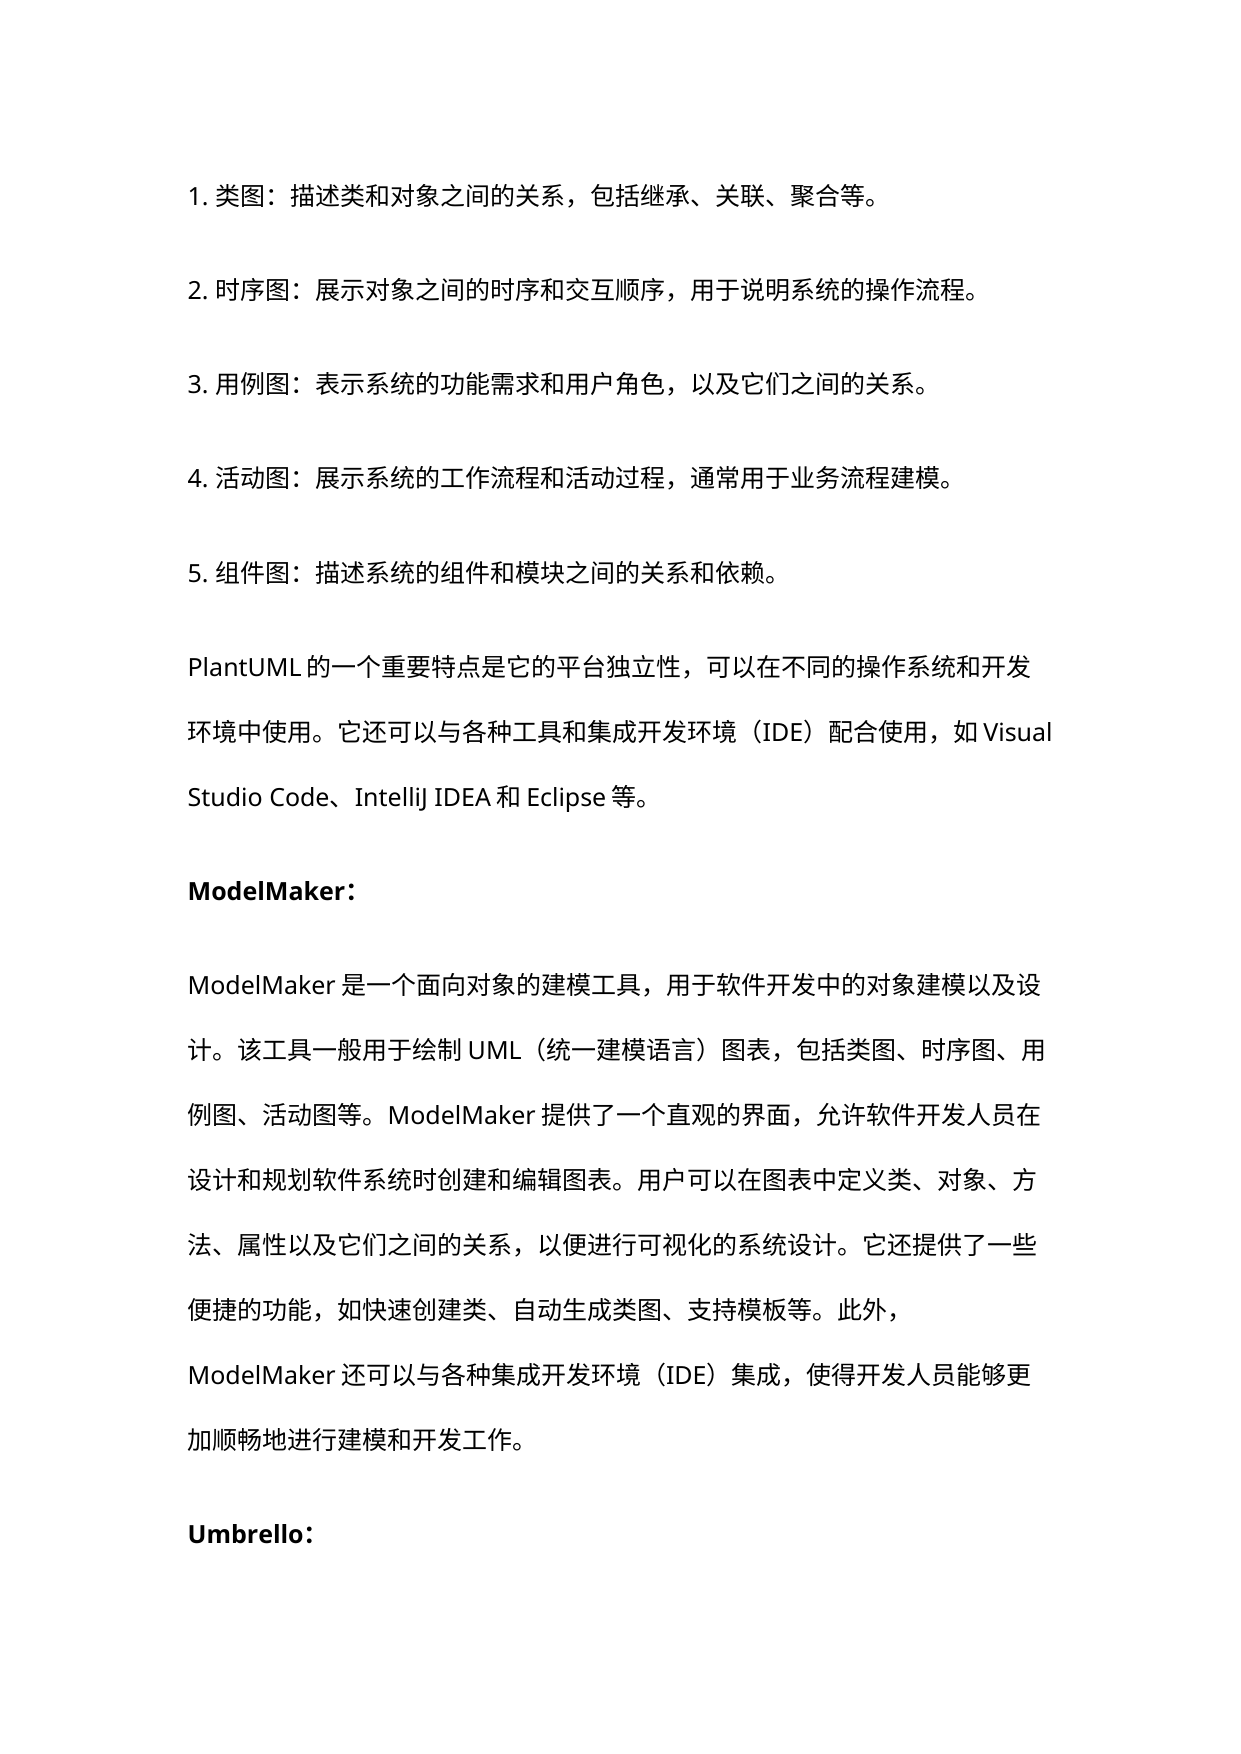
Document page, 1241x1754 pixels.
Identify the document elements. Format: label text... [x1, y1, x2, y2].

text PlantUML的一个重要特点是它的平台独立性，可以在不同的操作系统和开发环境中使用。它还可以与各种工具和集成开发环境（IDE）配合使用，如Visual Studio Code、IntelliJ IDEA和Eclipse等。 [187, 633, 1053, 828]
text 2. 时序图：展示对象之间的时序和交互顺序，用于说明系统的操作流程。 [187, 256, 1053, 321]
text 3. 用例图：表示系统的功能需求和用户角色，以及它们之间的关系。 [187, 350, 1053, 415]
text ModelMaker： [187, 857, 1053, 922]
text ModelMaker是一个面向对象的建模工具，用于软件开发中的对象建模以及设计。该工具一般用于绘制UML（统一建模语言）图表，包括类图、时序图、用例图、活动图等。ModelMaker提供了一个直观的界面，允许软件开发人员在设计和规划软件系统时创建和编辑图表。用户可以在图表中定义类、对象、方法、属性以及它们之间的关系，以便进行可视化的系统设计。它还提供了一些便捷的功能，如快速创建类、自动生成类图、支持模板等。此外，ModelMaker还可以与各种集成开发环境（IDE）集成，使得开发人员能够更加顺畅地进行建模和开发工作。 [187, 951, 1053, 1471]
text 5. 组件图：描述系统的组件和模块之间的关系和依赖。 [187, 539, 1053, 604]
text 1. 类图：描述类和对象之间的关系，包括继承、关联、聚合等。 [187, 162, 1053, 227]
text Umbrello： [187, 1500, 1053, 1565]
text 4. 活动图：展示系统的工作流程和活动过程，通常用于业务流程建模。 [187, 444, 1053, 509]
